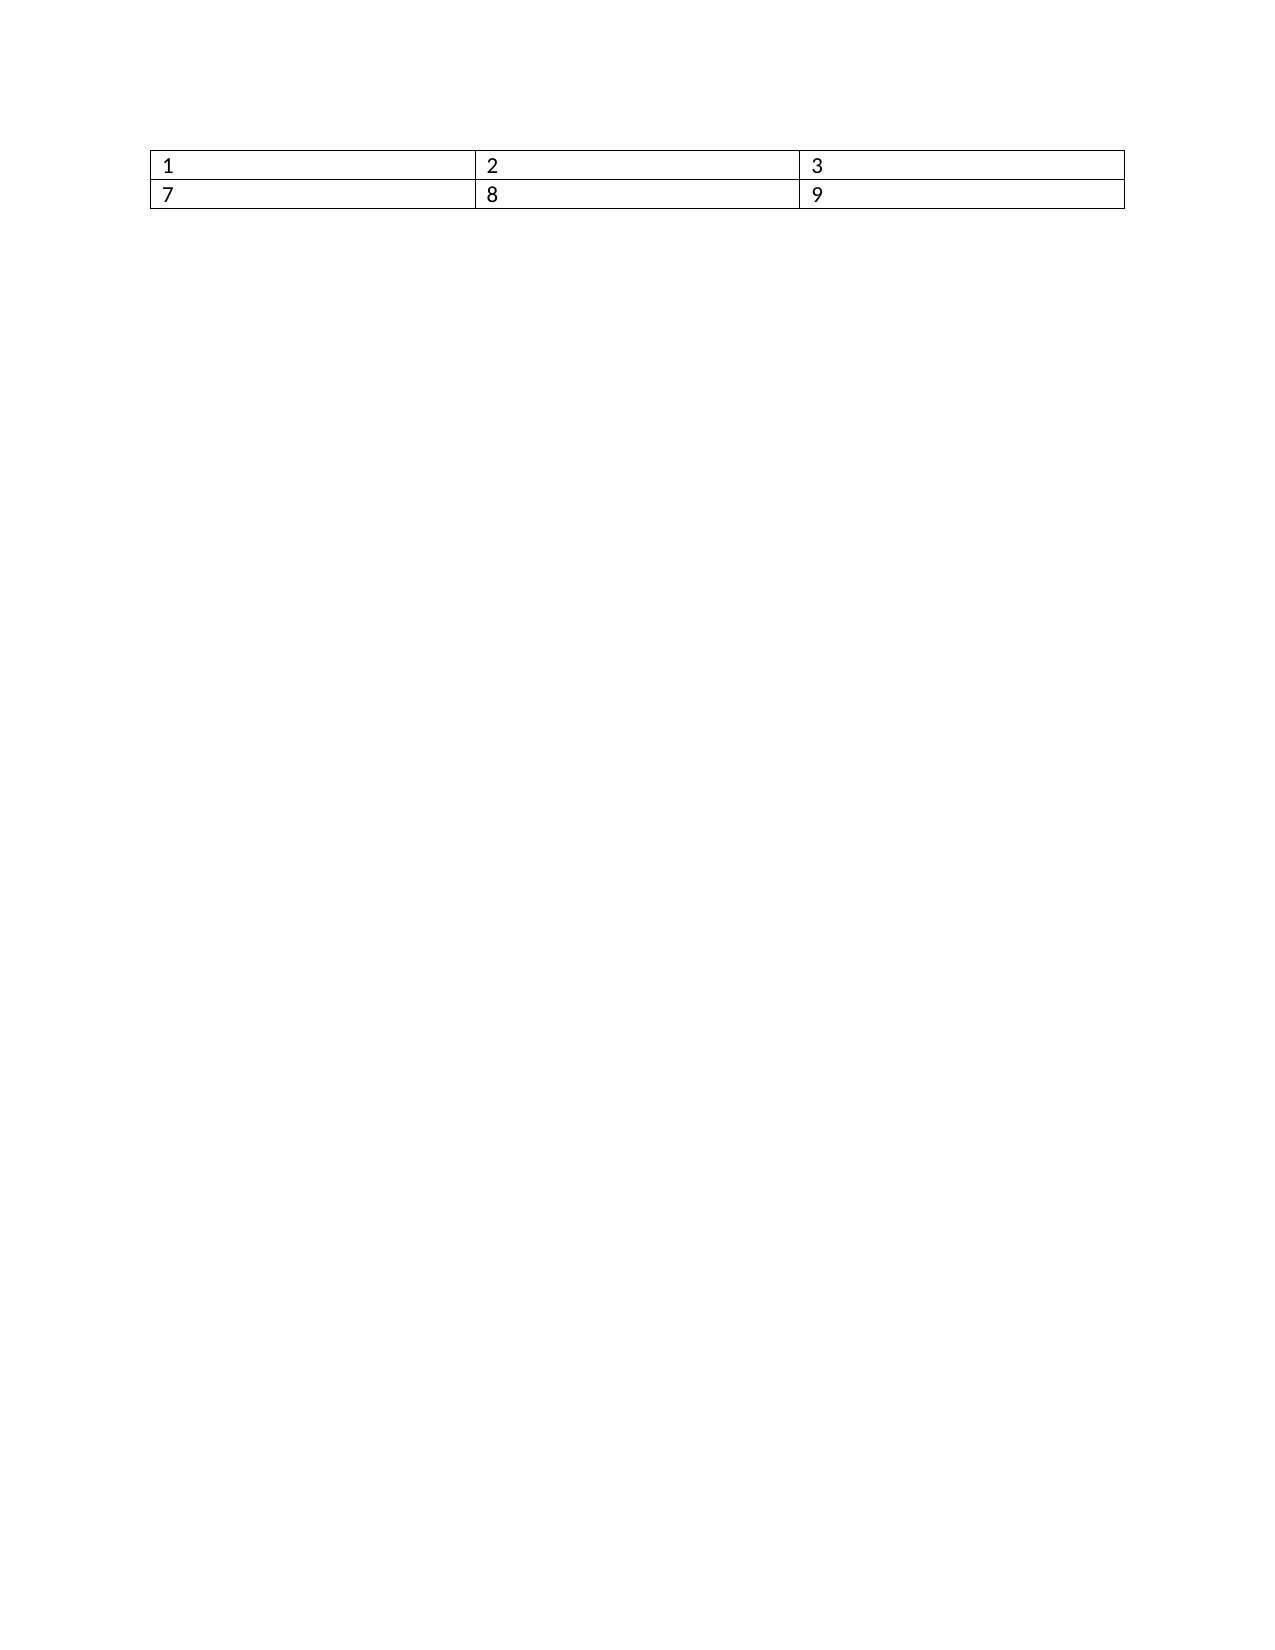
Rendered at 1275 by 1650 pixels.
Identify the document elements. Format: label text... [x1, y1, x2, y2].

table_header 3 [800, 151, 1124, 179]
table_header 1 [151, 151, 475, 179]
table_cell 8 [476, 180, 799, 208]
table_cell 7 [151, 180, 475, 208]
table_header 2 [476, 151, 799, 179]
table_cell 9 [800, 180, 1124, 208]
